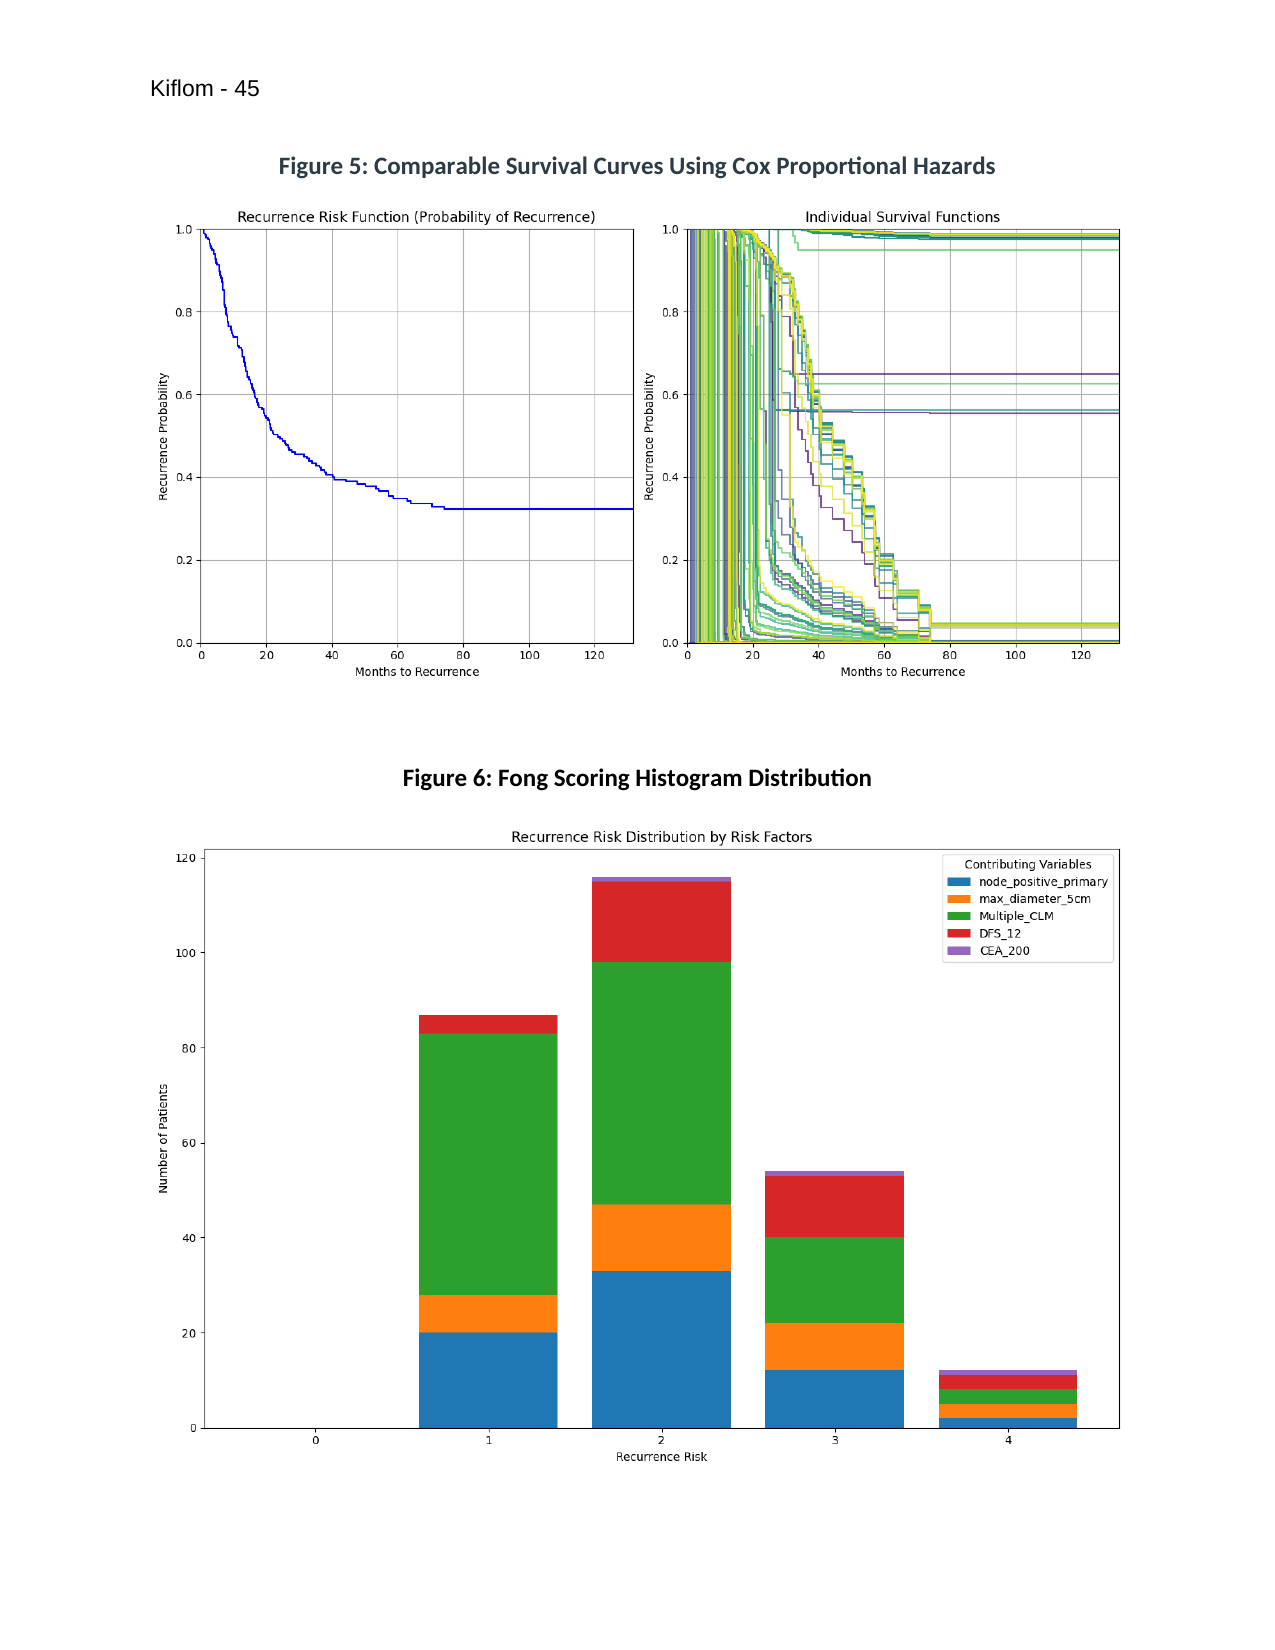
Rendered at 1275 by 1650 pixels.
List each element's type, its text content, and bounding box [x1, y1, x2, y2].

picture [150, 822, 1125, 1471]
text Figure 6: Fong Scoring Histogram Distribution [150, 686, 1125, 792]
text Figure 5: Comparable Survival Curves Using Cox Proportional Hazards [150, 150, 1125, 181]
picture [150, 202, 1125, 686]
